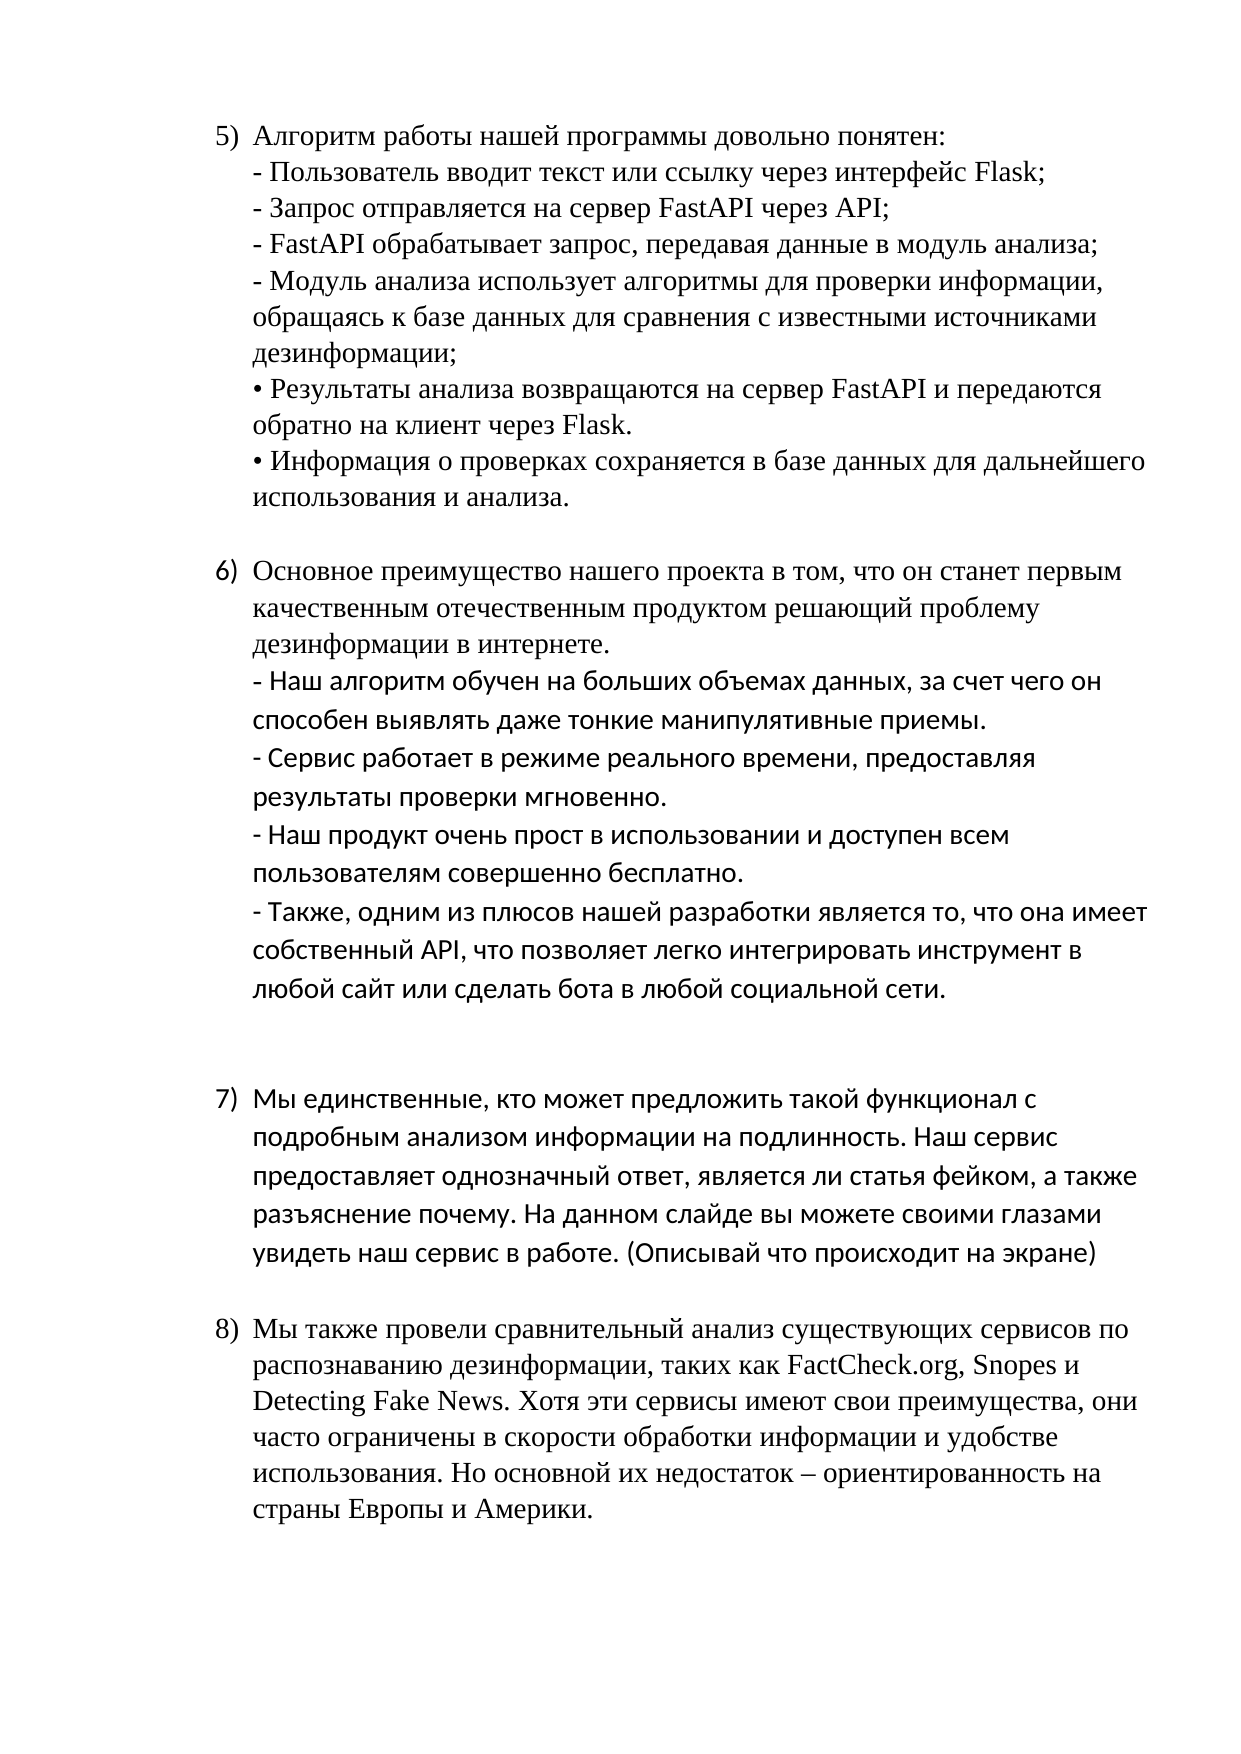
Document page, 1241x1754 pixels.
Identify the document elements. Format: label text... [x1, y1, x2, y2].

list - Наш алгоритм обучен на больших объемах данных, за счет чего он способен выявлять даже тонкие манипулятивные приемы. [252, 662, 1152, 736]
list - Также, одним из плюсов нашей разработки является то, что она имеет собственный API, что позволяет легко интегрировать инструмент в любой сайт или сделать бота в любой социальной сети. [252, 893, 1152, 1006]
list - Пользователь вводит текст или ссылку через интерфейс Flask; [252, 154, 1152, 188]
list - Запрос отправляется на сервер FastAPI через API; [252, 190, 1152, 224]
list - Наш продукт очень прост в использовании и доступен всем пользователям совершенно бесплатно. [252, 816, 1152, 890]
list Мы единственные, кто может предложить такой функционал с подробным анализом информации на подлинность. Наш сервис предоставляет однозначный ответ, является ли статья фейком, а также разъяснение почему. На данном слайде вы можете своими глазами увидеть наш сервис в работе. (Описывай что происходит на экране) [215, 1080, 1152, 1269]
list Мы также провели сравнительный анализ существующих сервисов по распознаванию дезинформации, таких как FactCheck.org, Snopes и Detecting Fake News. Хотя эти сервисы имеют свои преимущества, они часто ограничены в скорости обработки информации и удобстве использования. Но основной их недостаток – ориентированность на страны Европы и Америки. [215, 1311, 1152, 1525]
list - Сервис работает в режиме реального времени, предоставляя результаты проверки мгновенно. [252, 739, 1152, 813]
list - Модуль анализа использует алгоритмы для проверки информации, обращаясь к базе данных для сравнения с известными источниками дезинформации; [252, 263, 1152, 368]
list • Результаты анализа возвращаются на сервер FastAPI и передаются обратно на клиент через Flask. [252, 371, 1152, 441]
list Основное преимущество нашего проекта в том, что он станет первым качественным отечественным продуктом решающий проблему дезинформации в интернете. [215, 552, 1152, 660]
list Алгоритм работы нашей программы довольно понятен: [215, 118, 1152, 152]
list - FastAPI обрабатывает запрос, передавая данные в модуль анализа; [252, 227, 1152, 260]
list • Информация о проверках сохраняется в базе данных для дальнейшего использования и анализа. [252, 443, 1152, 513]
